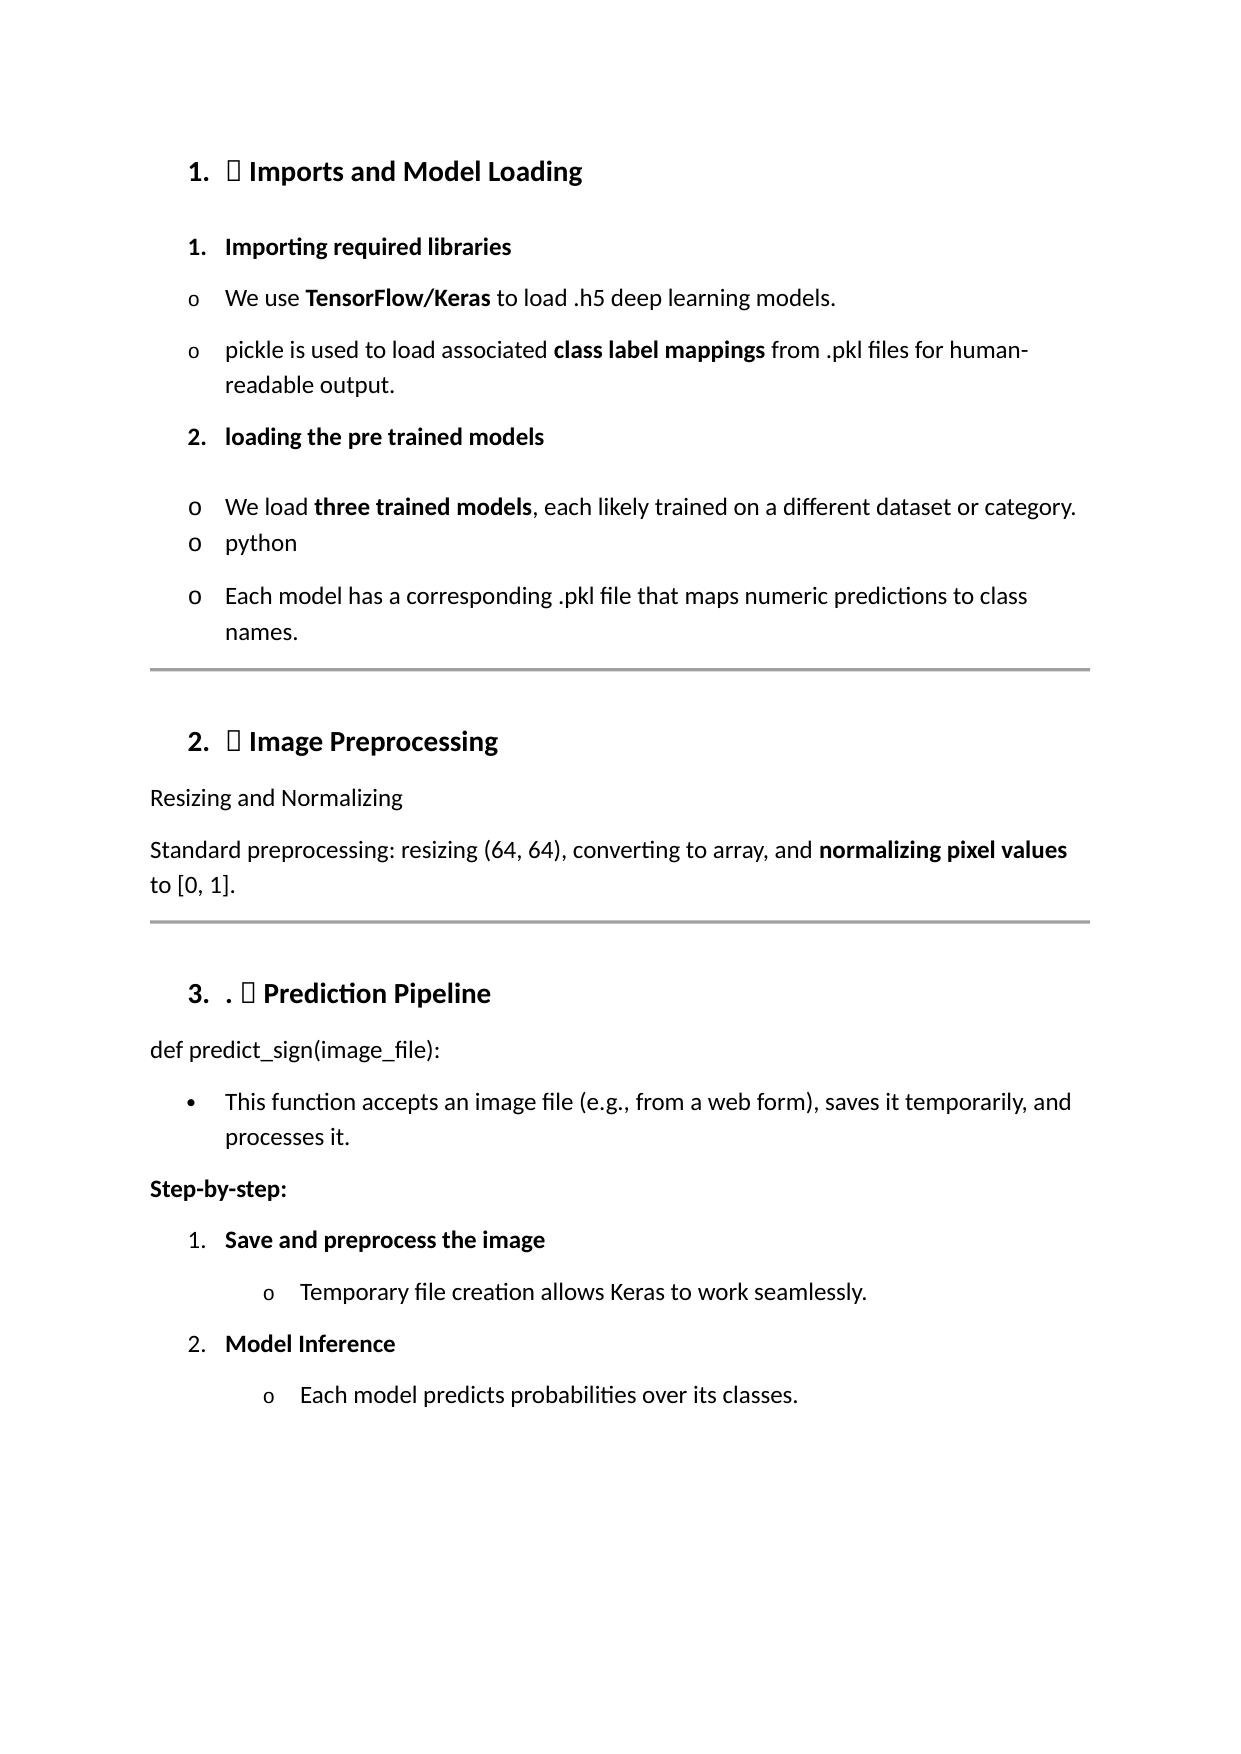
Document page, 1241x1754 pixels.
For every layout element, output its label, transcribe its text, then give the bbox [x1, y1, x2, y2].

list Save and preprocess the image [187, 1224, 1090, 1255]
text Standard preprocessing: resizing (64, 64), converting to array, and normalizing pixel values to [0, 1]. [150, 834, 1090, 899]
list 🔧 Imports and Model Loading [187, 150, 1090, 190]
list We load three trained models, each likely trained on a different dataset or category. [187, 491, 1090, 522]
text Resizing and Normalizing [150, 782, 1090, 813]
list Temporary file creation allows Keras to work seamlessly. [262, 1276, 1090, 1307]
list . 🧠 Prediction Pipeline [187, 972, 1090, 1012]
text Step-by-step: [150, 1173, 1090, 1203]
list Importing required libraries [187, 231, 1090, 261]
list Each model has a corresponding .pkl file that maps numeric predictions to class names. [187, 580, 1090, 647]
list python [187, 527, 1090, 559]
list pickle is used to load associated class label mappings from .pkl files for human-readable output. [187, 334, 1090, 399]
list Model Inference [187, 1328, 1090, 1358]
list Each model predicts probabilities over its classes. [262, 1379, 1090, 1410]
list We use TensorFlow/Keras to load .h5 deep learning models. [187, 282, 1090, 313]
list This function accepts an image file (e.g., from a web form), saves it temporarily, and processes it. [187, 1086, 1090, 1152]
list 🧼 Image Preprocessing [187, 720, 1090, 759]
list loading the pre trained models [187, 421, 1090, 451]
text def predict_sign(image_file): [150, 1034, 1090, 1065]
